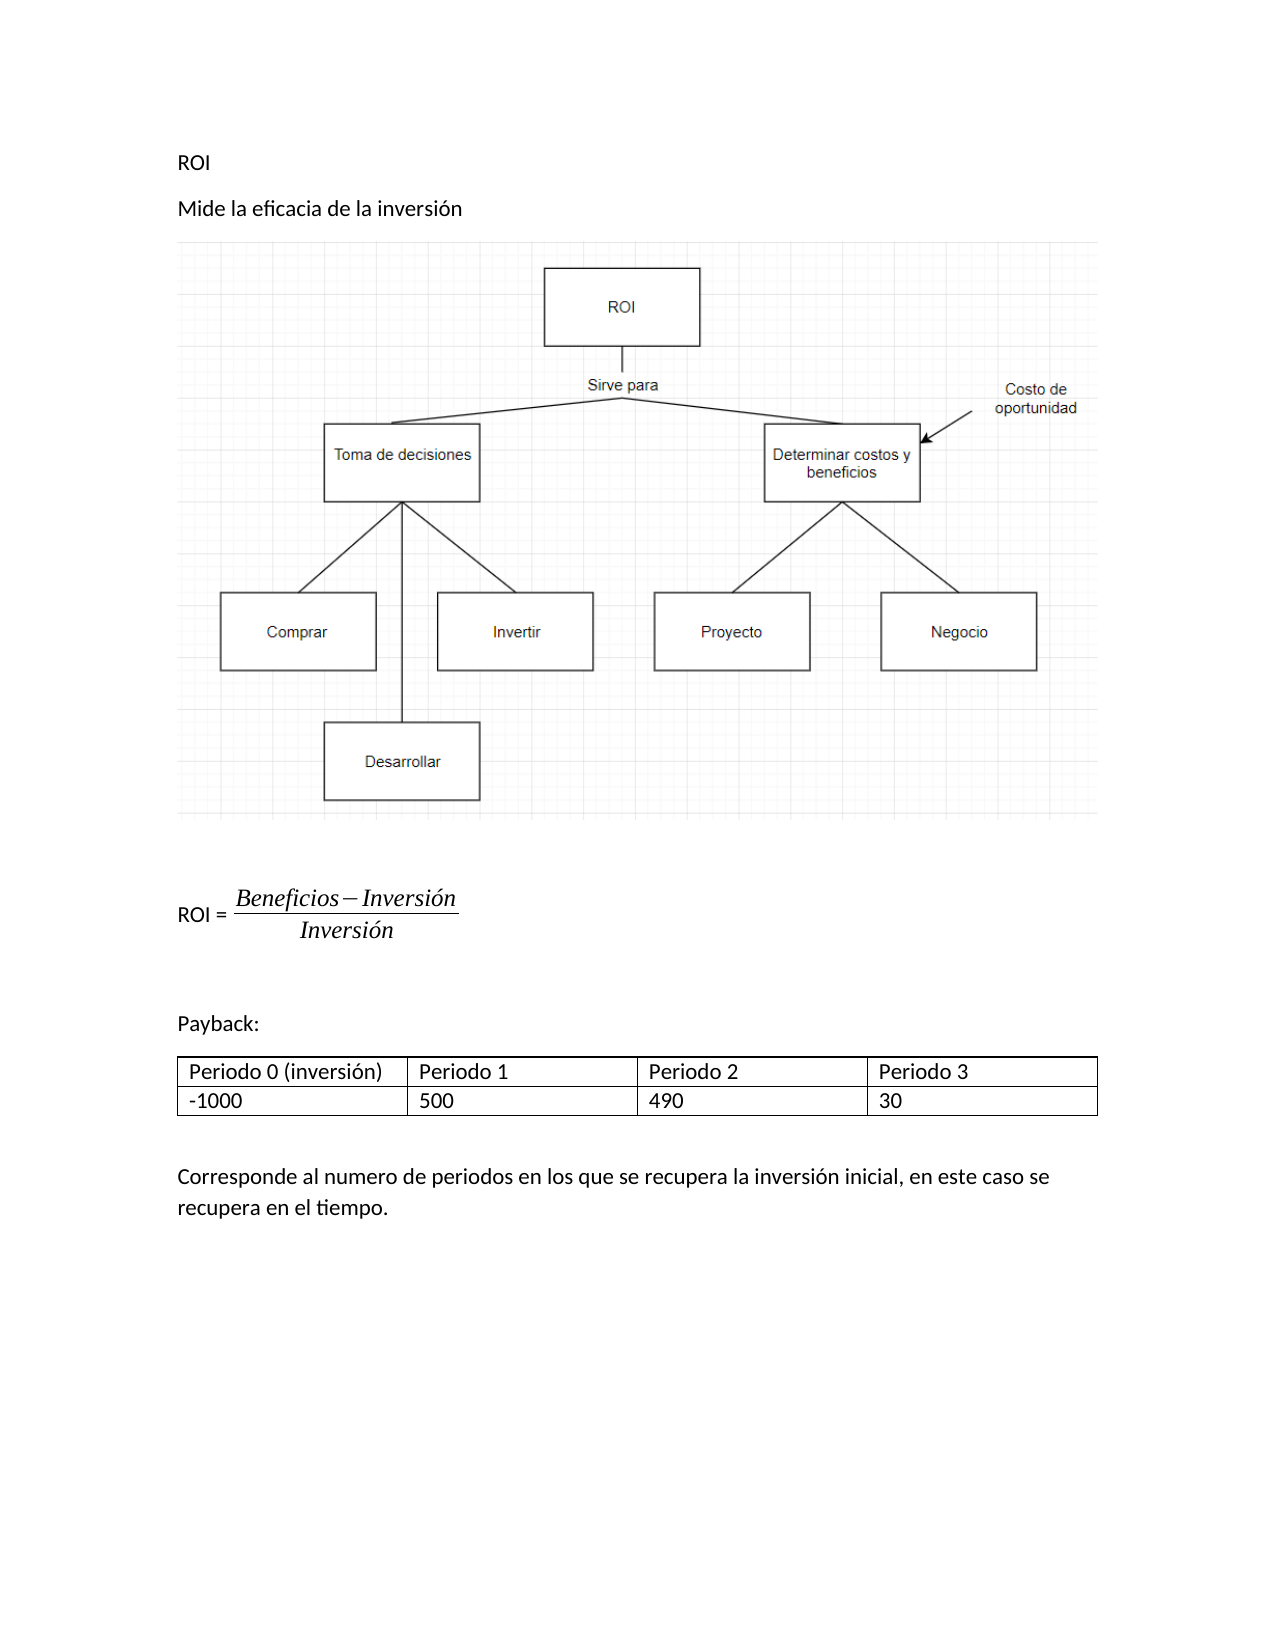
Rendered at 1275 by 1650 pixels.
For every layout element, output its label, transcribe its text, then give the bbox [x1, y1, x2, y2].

table_cell 30 [868, 1087, 1097, 1114]
text Payback: [177, 1009, 1098, 1038]
table_header Periodo 2 [638, 1058, 867, 1086]
table_header Periodo 3 [868, 1058, 1097, 1086]
text Corresponde al numero de periodos en los que se recupera la inversión inicial, en este caso se recupera en el tiempo. [177, 1162, 1098, 1221]
text ROI [177, 148, 1098, 176]
text ROI = [177, 885, 1098, 944]
text Mide la eficacia de la inversión [177, 194, 1098, 222]
table_cell 500 [408, 1087, 637, 1114]
picture [177, 241, 1098, 820]
table_header Periodo 0 (inversión) [178, 1058, 407, 1086]
table_cell -1000 [178, 1087, 407, 1114]
table_header Periodo 1 [408, 1058, 637, 1086]
table_cell 490 [638, 1087, 867, 1114]
